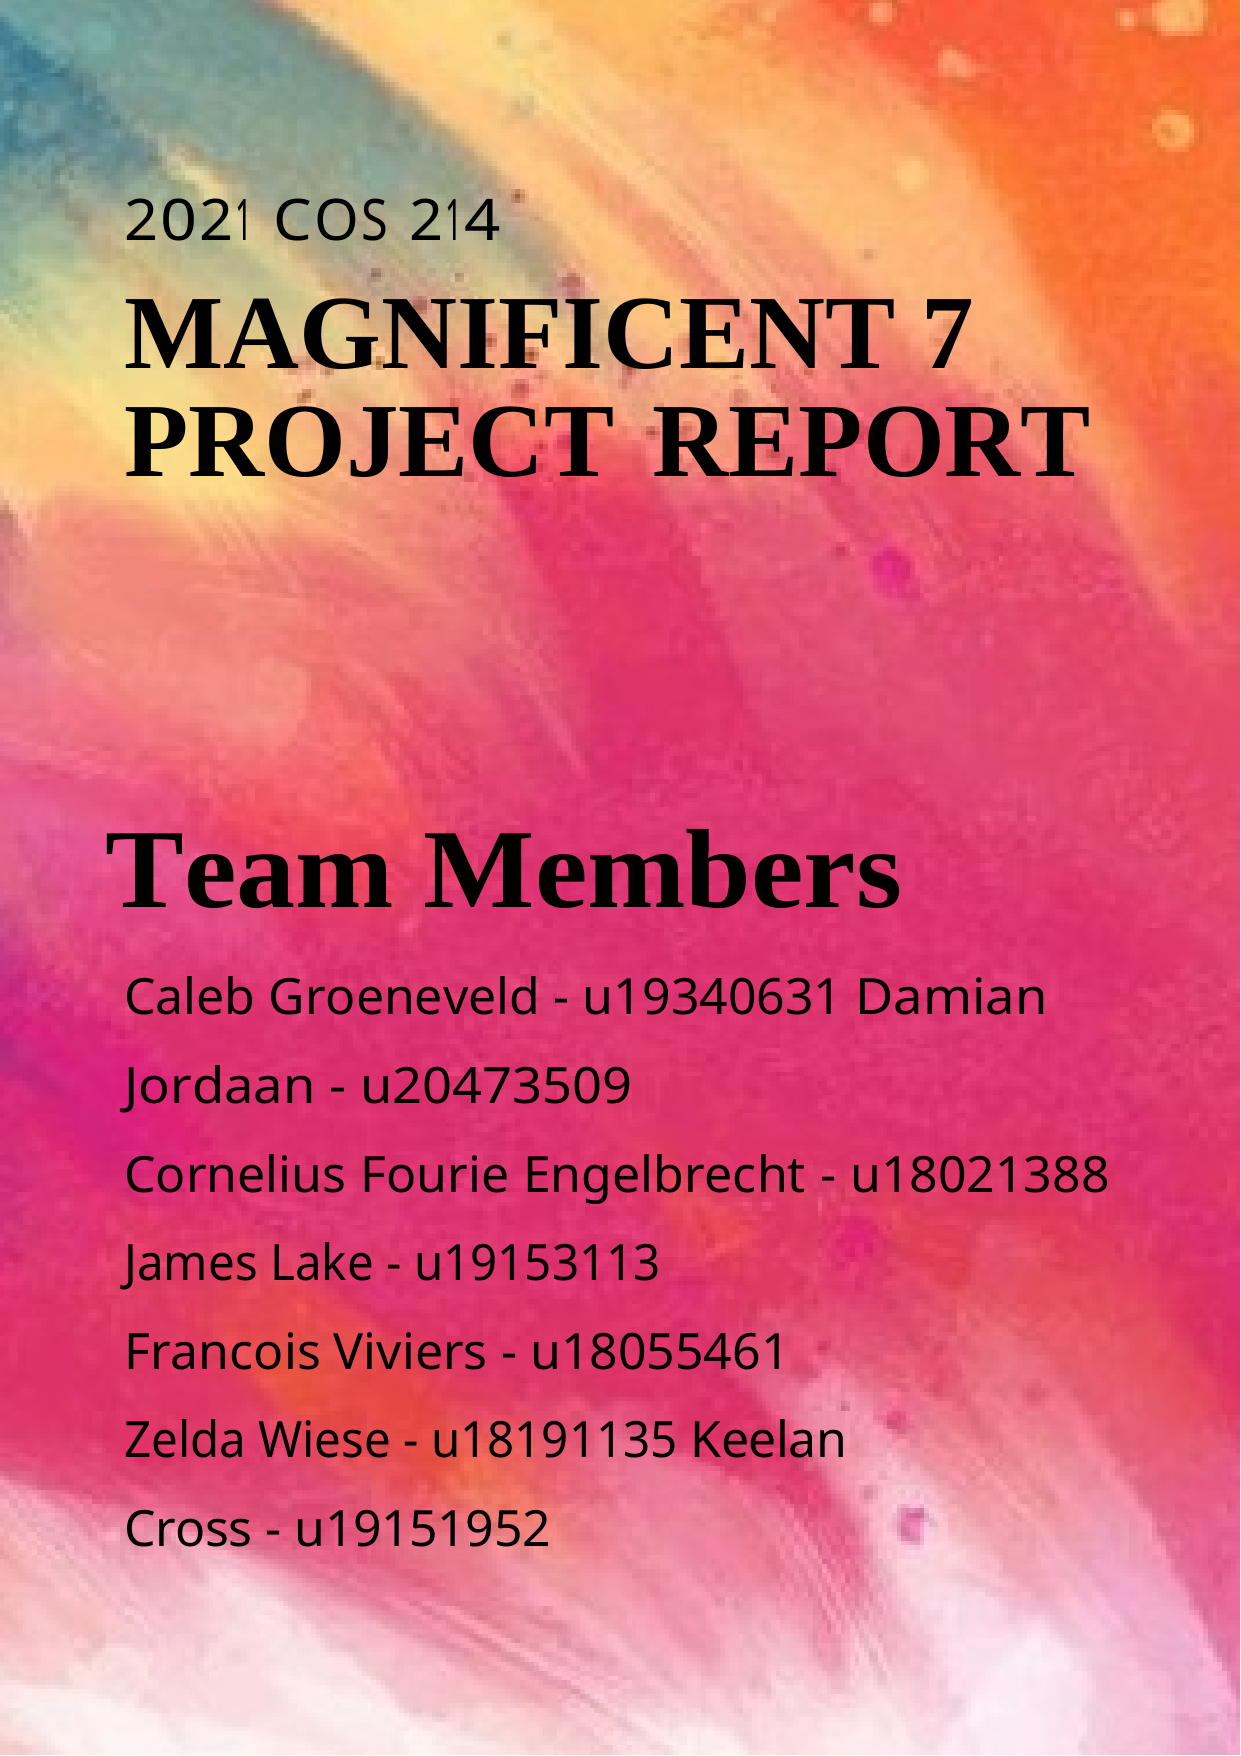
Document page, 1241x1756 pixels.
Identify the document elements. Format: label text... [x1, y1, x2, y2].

text Francois Viviers - u18055461 Zelda Wiese - u18191135 Keelan Cross - u19151952 [124, 1316, 905, 1561]
text Caleb Groeneveld - u19340631 Damian Jordaan - u20473509 [124, 961, 1103, 1118]
text Cornelius Fourie Engelbrecht - u18021388 James Lake - u19153113 [124, 1138, 1194, 1295]
title Team Members [105, 803, 1240, 932]
text MAGNIFICENT 7 PROJECT REPORT [124, 281, 1240, 499]
picture [0, 0, 1241, 1755]
text 2021 COS 214 [124, 179, 1240, 257]
